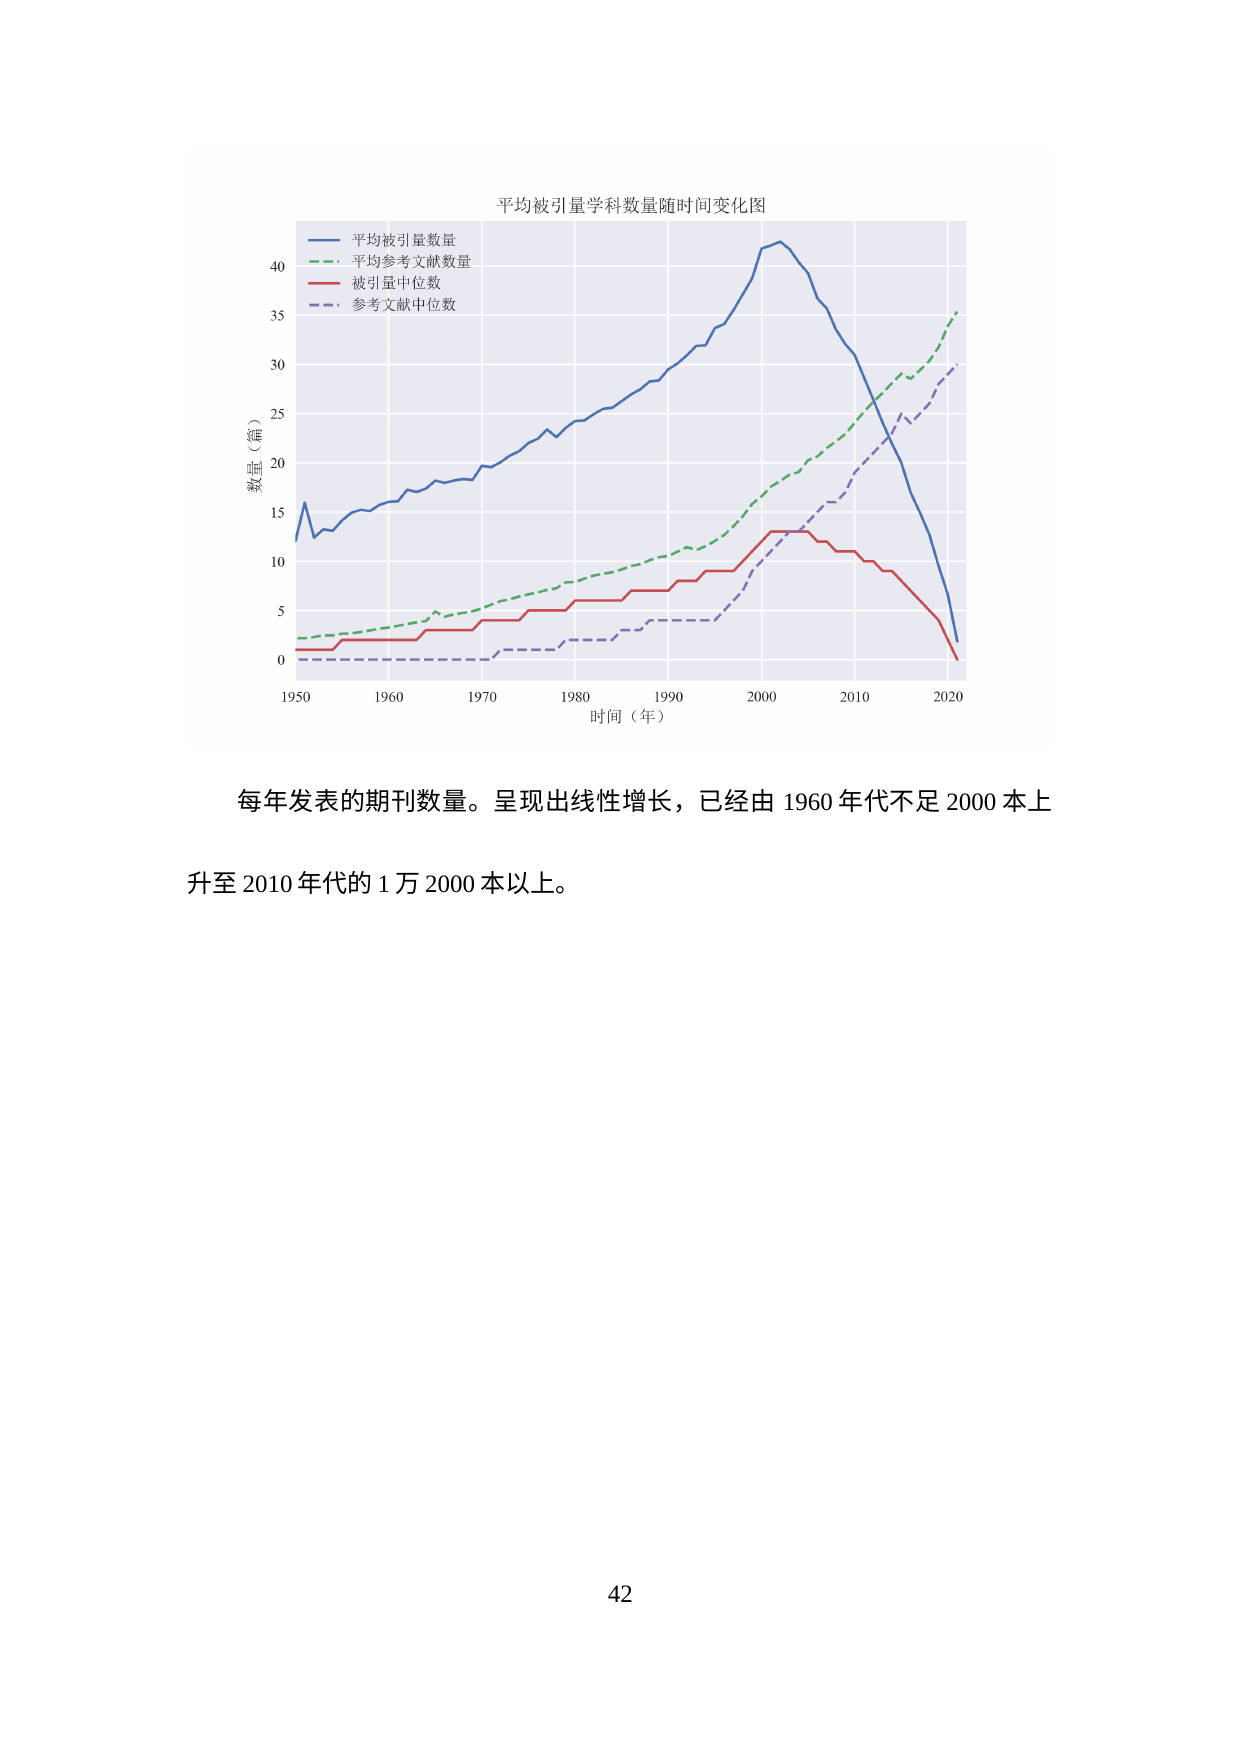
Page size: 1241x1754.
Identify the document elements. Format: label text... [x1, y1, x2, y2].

picture [187, 150, 1053, 746]
text 每年发表的期刊数量。呈现出线性增长，已经由1960年代不足2000本上升至2010年代的1万2000本以上。 [187, 767, 1053, 914]
